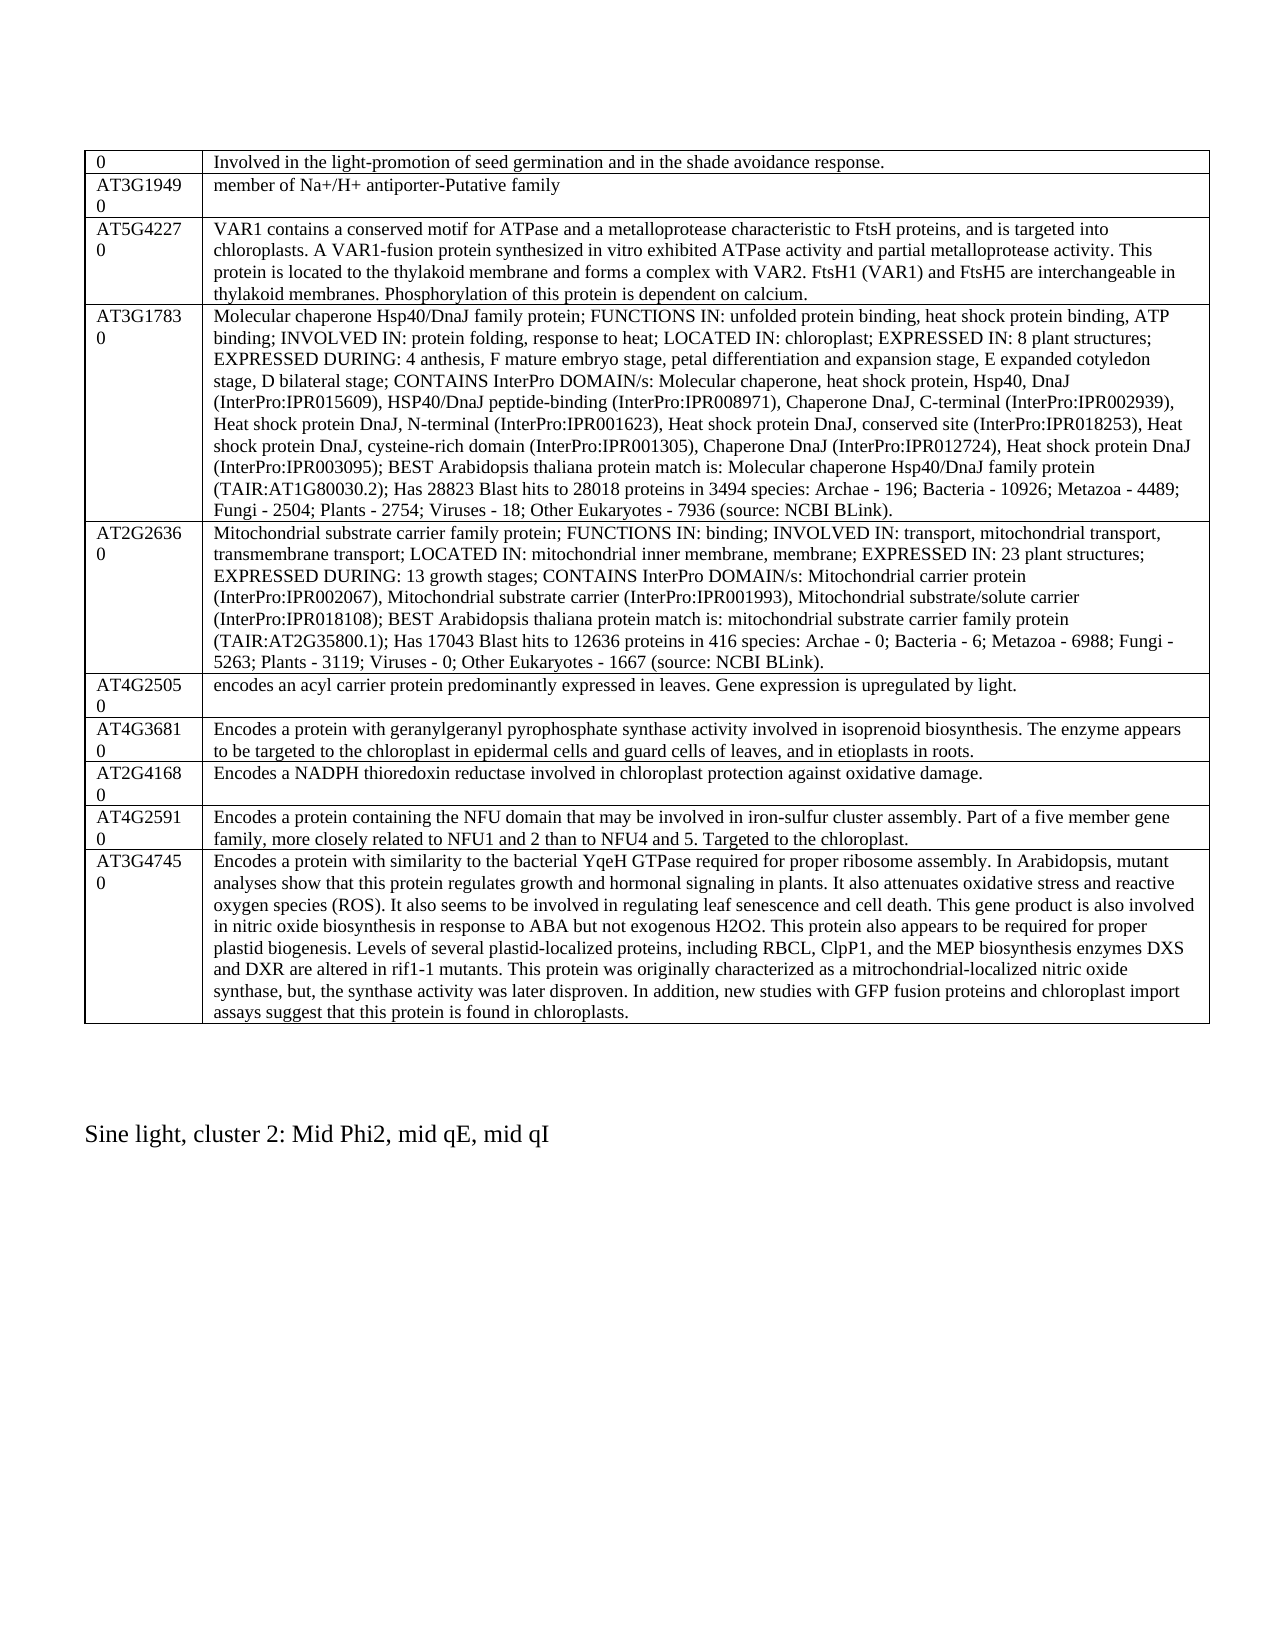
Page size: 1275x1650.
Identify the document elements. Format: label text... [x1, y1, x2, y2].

table_cell AT3G19490 [86, 174, 202, 217]
table_cell Molecular chaperone Hsp40/DnaJ family protein; FUNCTIONS IN: unfolded protein binding, heat shock protein binding, ATP binding; INVOLVED IN: protein folding, response to heat; LOCATED IN: chloroplast; EXPRESSED IN: 8 plant structures; EXPRESSED DURING: 4 anthesis, F mature embryo stage, petal differentiation and expansion stage, E expanded cotyledon stage, D bilateral stage; CONTAINS InterPro DOMAIN/s: Molecular chaperone, heat shock protein, Hsp40, DnaJ (InterPro:IPR015609), HSP40/DnaJ peptide-binding (InterPro:IPR008971), Chaperone DnaJ, C-terminal (InterPro:IPR002939), Heat shock protein DnaJ, N-terminal (InterPro:IPR001623), Heat shock protein DnaJ, conserved site (InterPro:IPR018253), Heat shock protein DnaJ, cysteine-rich domain (InterPro:IPR001305), Chaperone DnaJ (InterPro:IPR012724), Heat shock protein DnaJ (InterPro:IPR003095); BEST Arabidopsis thaliana protein match is: Molecular chaperone Hsp40/DnaJ family protein (TAIR:AT1G80030.2); Has 28823 Blast hits to 28018 proteins in 3494 species: Archae - 196; Bacteria - 10926; Metazoa - 4489; Fungi - 2504; Plants - 2754; Viruses - 18; Other Eukaryotes - 7936 (source: NCBI BLink). [203, 305, 1209, 521]
table_cell AT2G26360 [86, 522, 202, 673]
table_cell Encodes a protein with similarity to the bacterial YqeH GTPase required for proper ribosome assembly. In Arabidopsis, mutant analyses show that this protein regulates growth and hormonal signaling in plants. It also attenuates oxidative stress and reactive oxygen species (ROS). It also seems to be involved in regulating leaf senescence and cell death. This gene product is also involved in nitric oxide biosynthesis in response to ABA but not exogenous H2O2. This protein also appears to be required for proper plastid biogenesis. Levels of several plastid-localized proteins, including RBCL, ClpP1, and the MEP biosynthesis enzymes DXS and DXR are altered in rif1-1 mutants. This protein was originally characterized as a mitrochondrial-localized nitric oxide synthase, but, the synthase activity was later disproven. In addition, new studies with GFP fusion proteins and chloroplast import assays suggest that this protein is found in chloroplasts. [203, 850, 1209, 1023]
table_cell Encodes a NADPH thioredoxin reductase involved in chloroplast protection against oxidative damage. [203, 762, 1209, 805]
table_cell AT2G41680 [86, 762, 202, 805]
table_cell Encodes a protein containing the NFU domain that may be involved in iron-sulfur cluster assembly. Part of a five member gene family, more closely related to NFU1 and 2 than to NFU4 and 5. Targeted to the chloroplast. [203, 806, 1209, 849]
table_cell AT3G47450 [86, 850, 202, 1023]
table_cell AT4G25050 [86, 674, 202, 717]
table_cell AT2G18790 [86, 151, 202, 173]
table_cell AT3G17830 [86, 305, 202, 521]
table_cell AT5G42270 [86, 218, 202, 304]
table_cell AT4G36810 [86, 718, 202, 761]
table_cell AT4G25910 [86, 806, 202, 849]
table_cell Mitochondrial substrate carrier family protein; FUNCTIONS IN: binding; INVOLVED IN: transport, mitochondrial transport, transmembrane transport; LOCATED IN: mitochondrial inner membrane, membrane; EXPRESSED IN: 23 plant structures; EXPRESSED DURING: 13 growth stages; CONTAINS InterPro DOMAIN/s: Mitochondrial carrier protein (InterPro:IPR002067), Mitochondrial substrate carrier (InterPro:IPR001993), Mitochondrial substrate/solute carrier (InterPro:IPR018108); BEST Arabidopsis thaliana protein match is: mitochondrial substrate carrier family protein (TAIR:AT2G35800.1); Has 17043 Blast hits to 12636 proteins in 416 species: Archae - 0; Bacteria - 6; Metazoa - 6988; Fungi - 5263; Plants - 3119; Viruses - 0; Other Eukaryotes - 1667 (source: NCBI BLink). [203, 522, 1209, 673]
table_cell member of Na+/H+ antiporter-Putative family [203, 174, 1209, 217]
table_cell VAR1 contains a conserved motif for ATPase and a metalloprotease characteristic to FtsH proteins, and is targeted into chloroplasts. A VAR1-fusion protein synthesized in vitro exhibited ATPase activity and partial metalloprotease activity. This protein is located to the thylakoid membrane and forms a complex with VAR2. FtsH1 (VAR1) and FtsH5 are interchangeable in thylakoid membranes. Phosphorylation of this protein is dependent on calcium. [203, 218, 1209, 304]
table_cell Encodes a protein with geranylgeranyl pyrophosphate synthase activity involved in isoprenoid biosynthesis. The enzyme appears to be targeted to the chloroplast in epidermal cells and guard cells of leaves, and in etioplasts in roots. [203, 718, 1209, 761]
text Sine light, cluster 2: Mid Phi2, mid qE, mid qI [84, 1119, 1191, 1148]
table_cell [203, 151, 1209, 173]
table_cell encodes an acyl carrier protein predominantly expressed in leaves. Gene expression is upregulated by light. [203, 674, 1209, 717]
